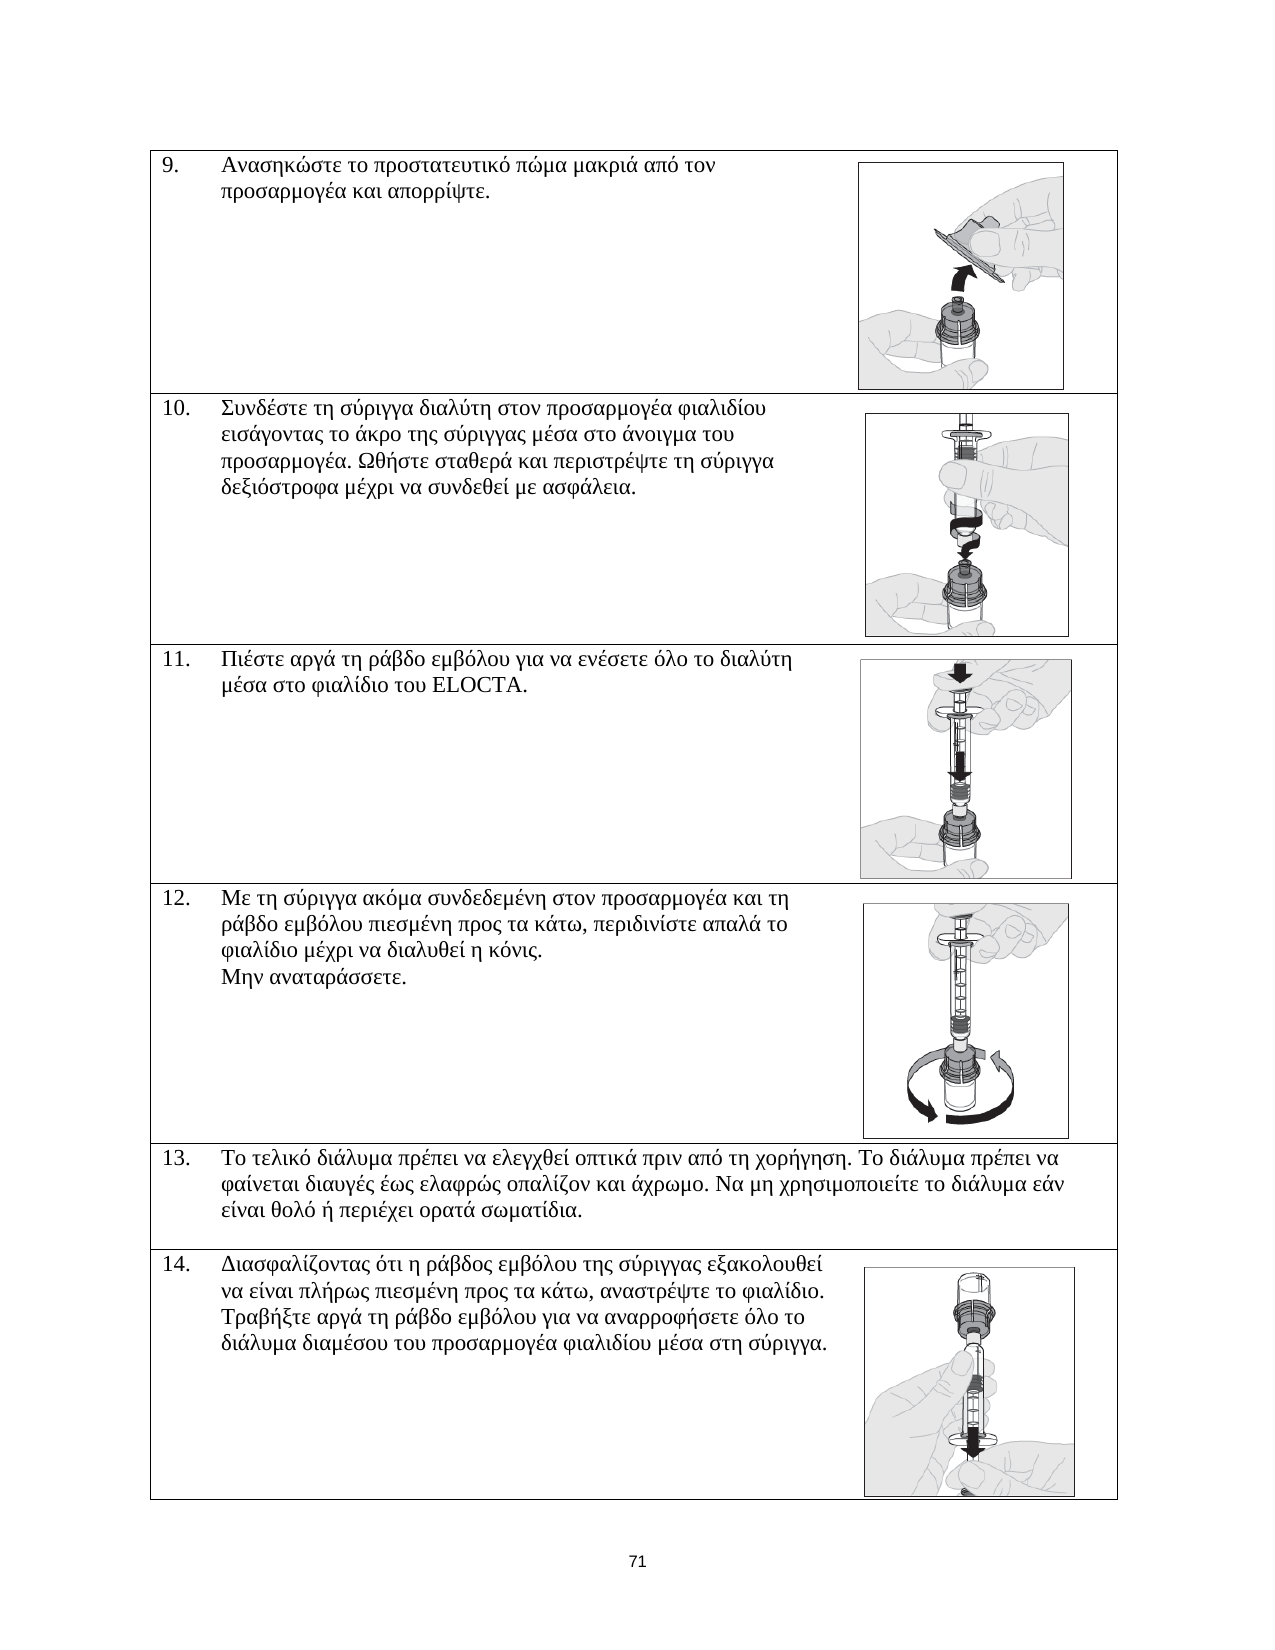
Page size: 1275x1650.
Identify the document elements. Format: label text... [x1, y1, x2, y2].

picture [857, 407, 1073, 642]
picture [854, 655, 1075, 883]
table_cell [846, 151, 1117, 393]
table_cell 14. Διασφαλίζοντας ότι η ράβδος εμβόλου της σύριγγας εξακολουθεί να είναι πλήρως πιεσμένη προς τα κάτω, αναστρέψτε το φιαλίδιο. Τραβήξτε αργά τη ράβδο εμβόλου για να αναρροφήσετε όλο το διάλυμα διαμέσου του προσαρμογέα φιαλιδίου μέσα στη σύριγγα. [151, 1250, 846, 1499]
picture [854, 161, 1066, 393]
table_cell 13. Το τελικό διάλυμα πρέπει να ελεγχθεί οπτικά πριν από τη χορήγηση. Το διάλυμα πρέπει να φαίνεται διαυγές έως ελαφρώς οπαλίζον και άχρωμο. Να μη χρησιμοποιείτε το διάλυμα εάν είναι θολό ή περιέχει ορατά σωματίδια. [151, 1144, 1117, 1249]
table_cell [846, 1250, 1117, 1499]
table_cell 9. Ανασηκώστε το προστατευτικό πώμα μακριά από τον προσαρμογέα και απορρίψτε. [151, 151, 846, 393]
picture [857, 1262, 1082, 1499]
picture [857, 896, 1073, 1143]
table_cell 11. Πιέστε αργά τη ράβδο εμβόλου για να ενέσετε όλο το διαλύτη μέσα στο φιαλίδιο του ELOCTA. [151, 645, 846, 883]
table_cell 10. Συνδέστε τη σύριγγα διαλύτη στον προσαρμογέα φιαλιδίου εισάγοντας το άκρο της σύριγγας μέσα στο άνοιγμα του προσαρμογέα. Ωθήστε σταθερά και περιστρέψτε τη σύριγγα δεξιόστροφα μέχρι να συνδεθεί με ασφάλεια. [151, 394, 846, 644]
table_cell [846, 645, 1117, 883]
table_cell 12. Με τη σύριγγα ακόμα συνδεδεμένη στον προσαρμογέα και τη ράβδο εμβόλου πιεσμένη προς τα κάτω, περιδινίστε απαλά το φιαλίδιο μέχρι να διαλυθεί η κόνις. Μην αναταράσσετε. [151, 884, 846, 1143]
table_cell [846, 394, 1117, 644]
table_cell [846, 884, 1117, 1143]
